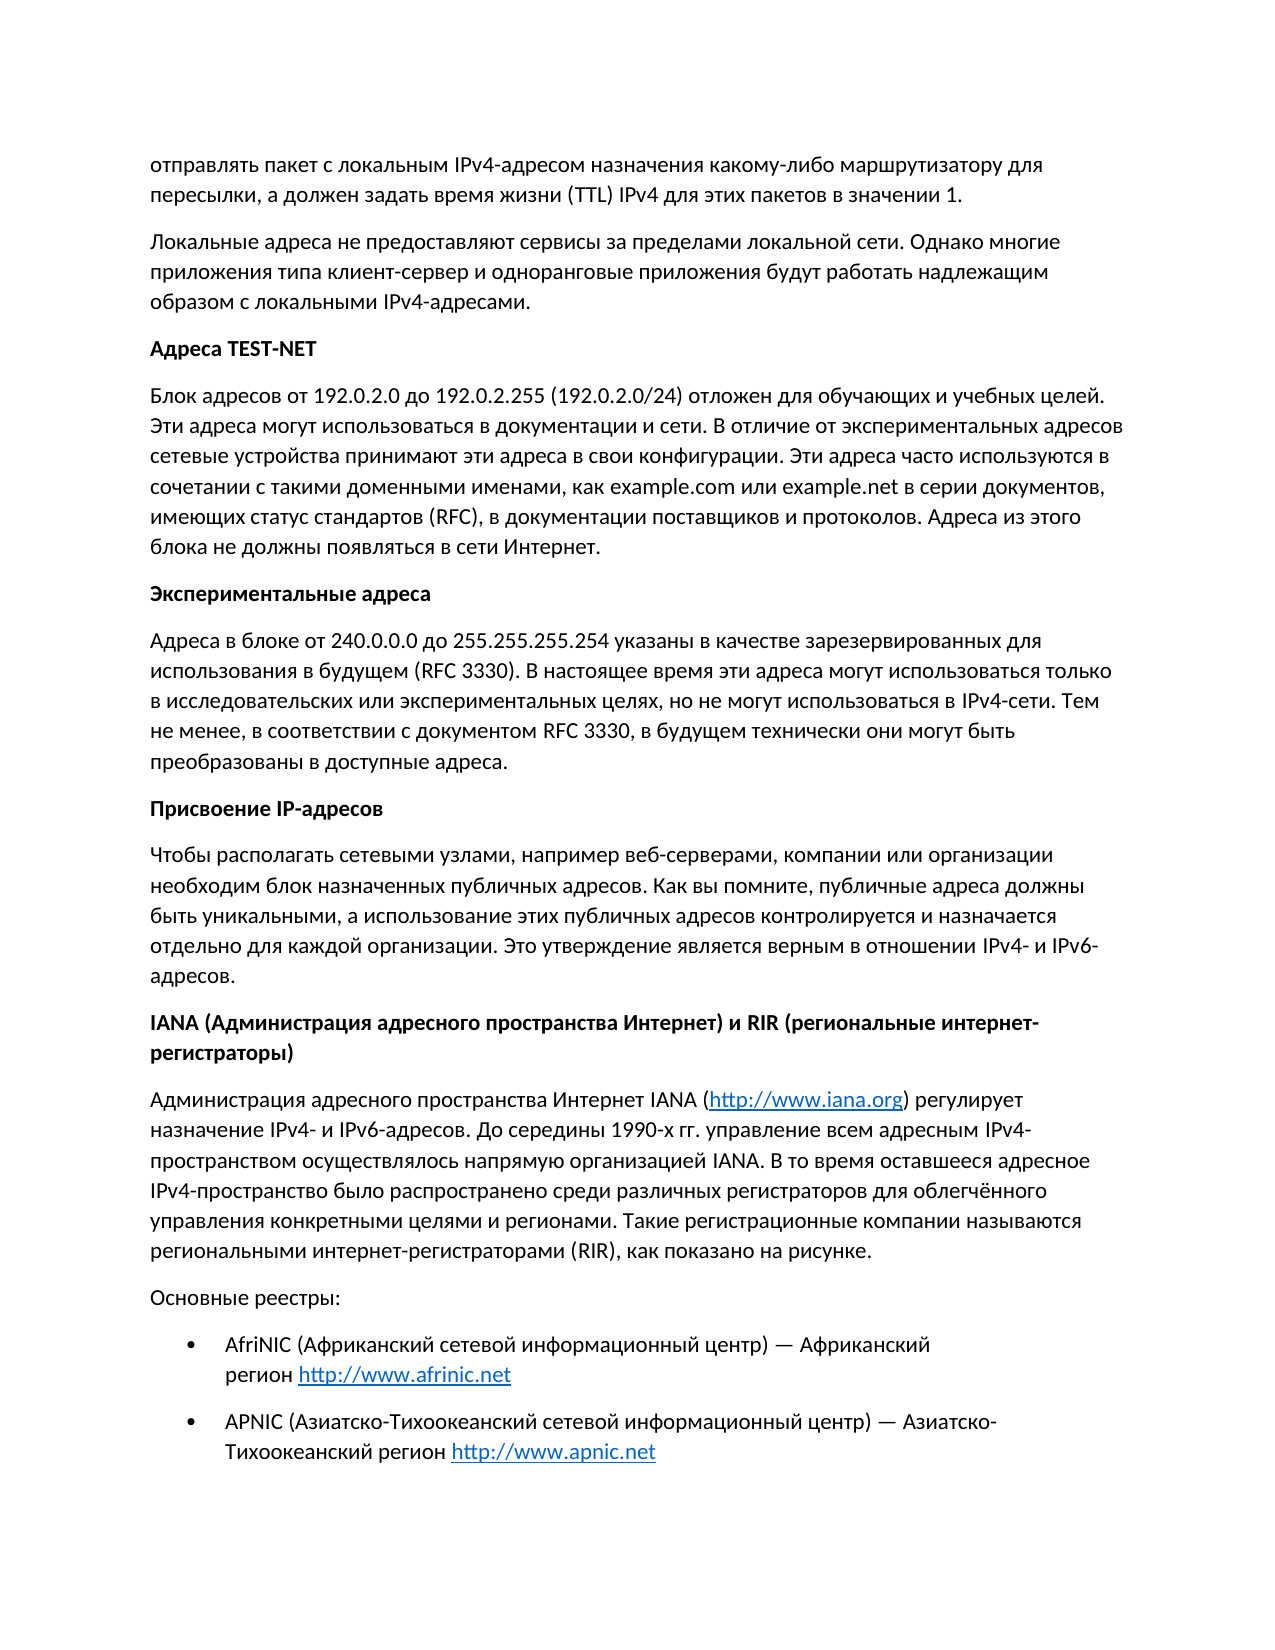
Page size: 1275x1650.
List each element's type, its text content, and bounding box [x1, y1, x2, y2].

text Присвоение IP-адресов [150, 794, 1125, 822]
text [150, 150, 1125, 208]
text IANA (Администрация адресного пространства Интернет) и RIR (региональные интернет-регистраторы) [150, 1008, 1125, 1067]
text Локальные адреса не предоставляют сервисы за пределами локальной сети. Однако многие приложения типа клиент-сервер и одноранговые приложения будут работать надлежащим образом с локальными IPv4-адресами. [150, 227, 1125, 316]
text Экспериментальные адреса [150, 579, 1125, 607]
text Чтобы располагать сетевыми узлами, например веб-серверами, компании или организации необходим блок назначенных публичных адресов. Как вы помните, публичные адреса должны быть уникальными, а использование этих публичных адресов контролируется и назначается отдельно для каждой организации. Это утверждение является верным в отношении IPv4- и IPv6-адресов. [150, 841, 1125, 989]
list AfriNIC (Африканский сетевой информационный центр) — Африканский регион http://www.afrinic.net [187, 1330, 1125, 1388]
text Блок адресов от 192.0.2.0 до 192.0.2.255 (192.0.2.0/24) отложен для обучающих и учебных целей. Эти адреса могут использоваться в документации и сети. В отличие от экспериментальных адресов сетевые устройства принимают эти адреса в свои конфигурации. Эти адреса часто используются в сочетании с такими доменными именами, как example.com или example.net в серии документов, имеющих статус стандартов (RFC), в документации поставщиков и протоколов. Адреса из этого блока не должны появляться в сети Интернет. [150, 381, 1125, 560]
text Основные реестры: [150, 1283, 1125, 1311]
list APNIC (Азиатско-Тихоокеанский сетевой информационный центр) — Азиатско-Тихоокеанский регион http://www.apnic.net [187, 1407, 1125, 1466]
text Администрация адресного пространства Интернет IANA (http://www.iana.org) регулирует назначение IPv4- и IPv6-адресов. До середины 1990-х гг. управление всем адресным IPv4-пространством осуществлялось напрямую организацией IANA. В то время оставшееся адресное IPv4-пространство было распространено среди различных регистраторов для облегчённого управления конкретными целями и регионами. Такие регистрационные компании называются региональными интернет-регистраторами (RIR), как показано на рисунке. [150, 1085, 1125, 1264]
text Адреса TEST-NET [150, 334, 1125, 362]
text Адреса в блоке от 240.0.0.0 до 255.255.255.254 указаны в качестве зарезервированных для использования в будущем (RFC 3330). В настоящее время эти адреса могут использоваться только в исследовательских или экспериментальных целях, но не могут использоваться в IPv4-сети. Тем не менее, в соответствии с документом RFC 3330, в будущем технически они могут быть преобразованы в доступные адреса. [150, 626, 1125, 775]
